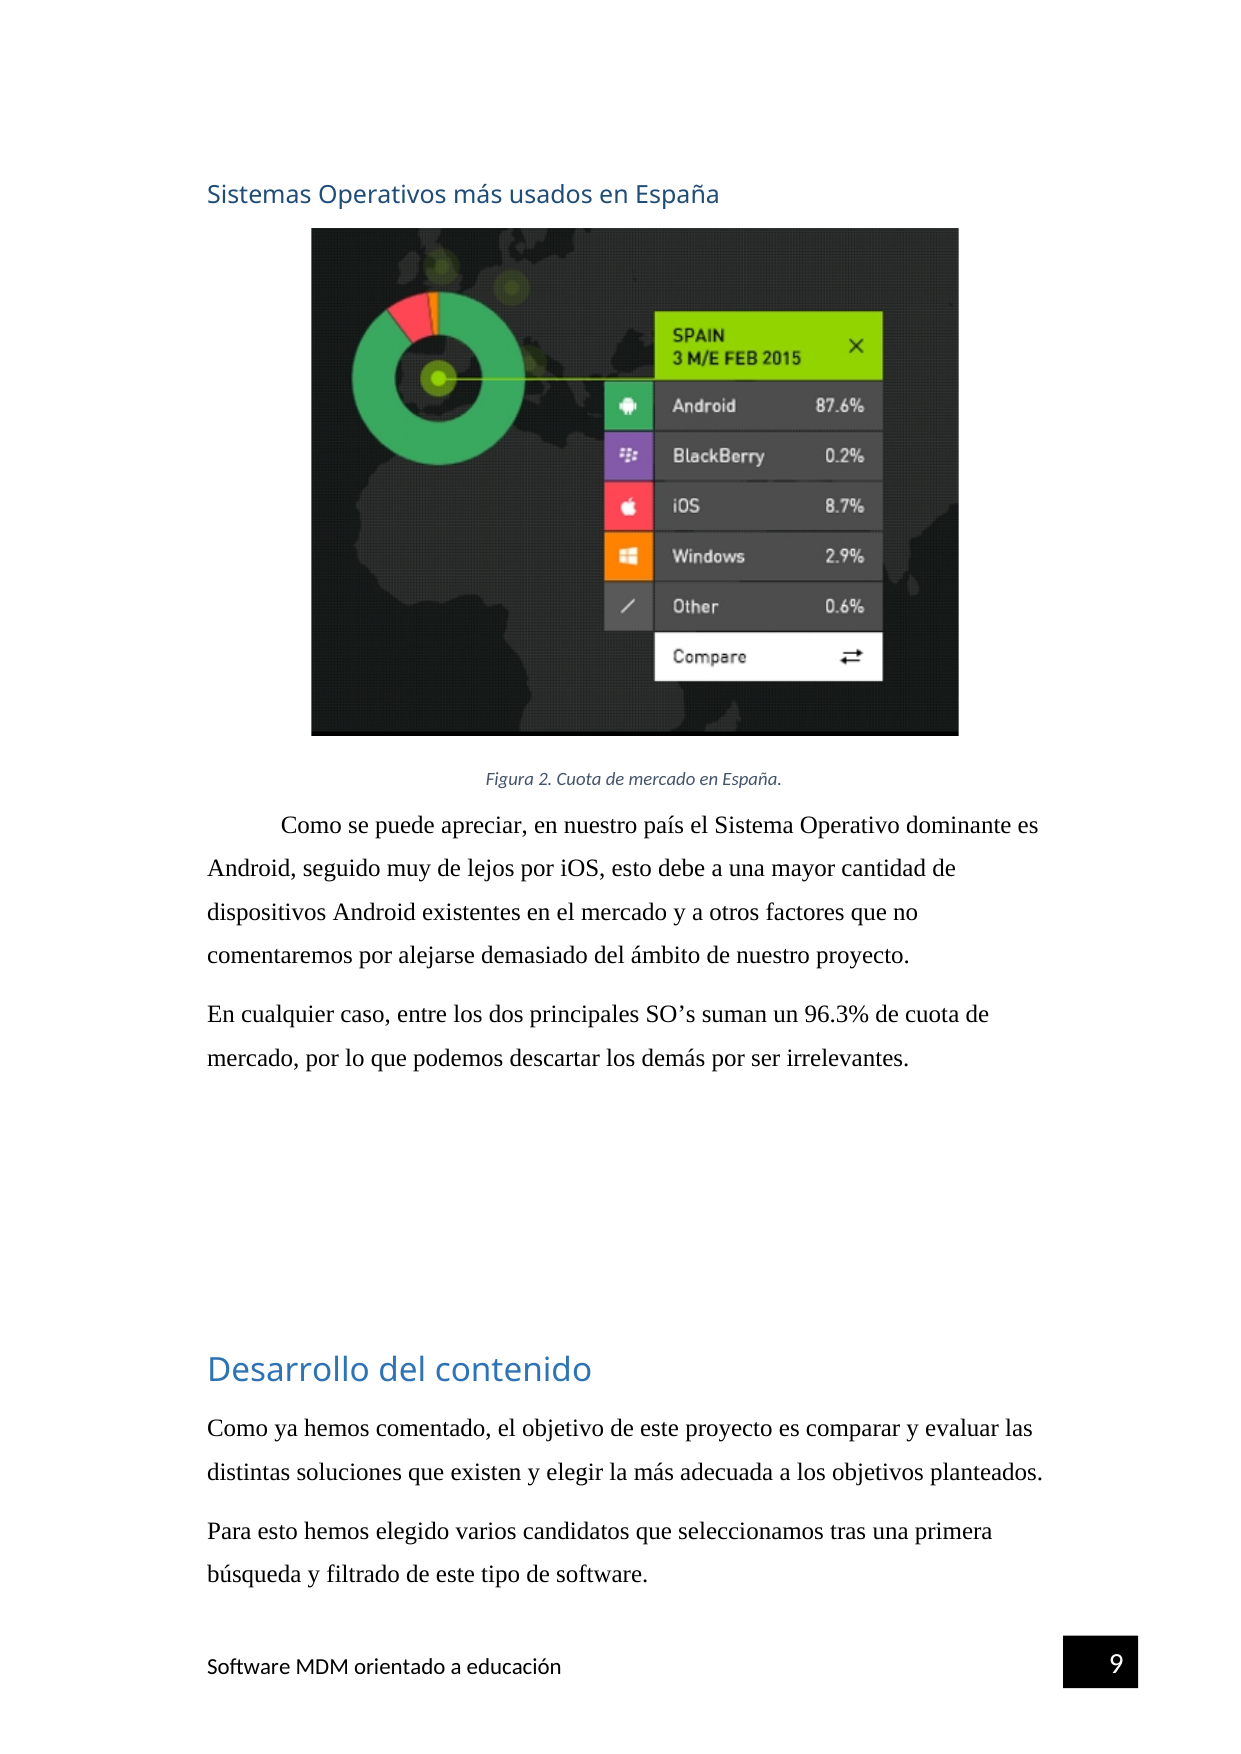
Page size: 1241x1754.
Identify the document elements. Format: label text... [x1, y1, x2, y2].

text En cualquier caso, entre los dos principales SO’s suman un 96.3% de cuota de mercado, por lo que podemos descartar los demás por ser irrelevantes. [207, 999, 1063, 1071]
text Para esto hemos elegido varios candidatos que seleccionamos tras una primera búsqueda y filtrado de este tipo de software. [207, 1516, 1063, 1588]
subtitle Desarrollo del contenido [207, 1345, 1063, 1391]
text Como se puede apreciar, en nuestro país el Sistema Operativo dominante es Android, seguido muy de lejos por iOS, esto debe a una mayor cantidad de dispositivos Android existentes en el mercado y a otros factores que no comentaremos por alejarse demasiado del ámbito de nuestro proyecto. [207, 810, 1063, 968]
subtitle Sistemas Operativos más usados en España [207, 177, 1063, 211]
text Como ya hemos comentado, el objetivo de este proyecto es comparar y evaluar las distintas soluciones que existen y elegir la más adecuada a los objetivos planteados. [207, 1413, 1063, 1485]
text Figura 2. Cuota de mercado en España. [207, 767, 1063, 789]
picture [311, 228, 959, 736]
